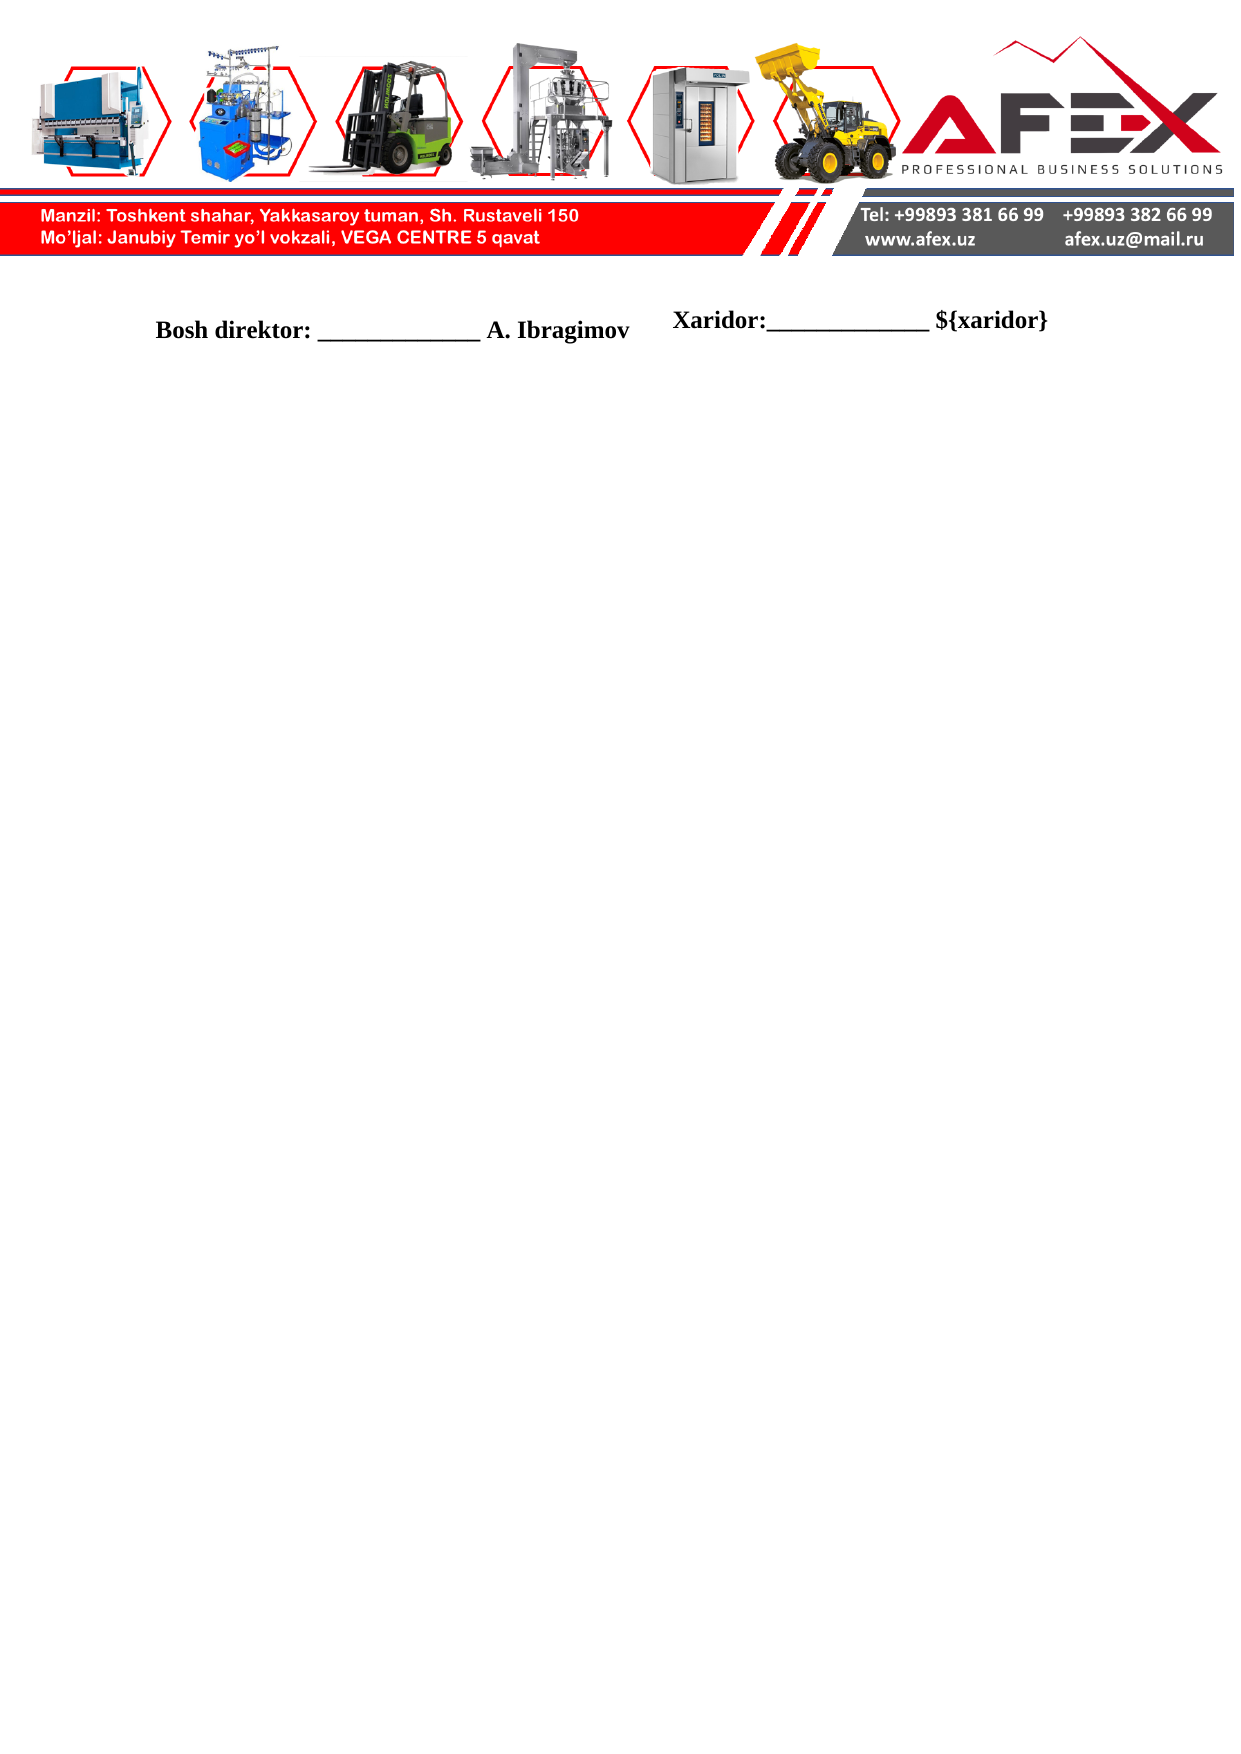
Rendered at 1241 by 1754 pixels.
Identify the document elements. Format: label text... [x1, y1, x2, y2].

picture [0, 20, 1234, 258]
